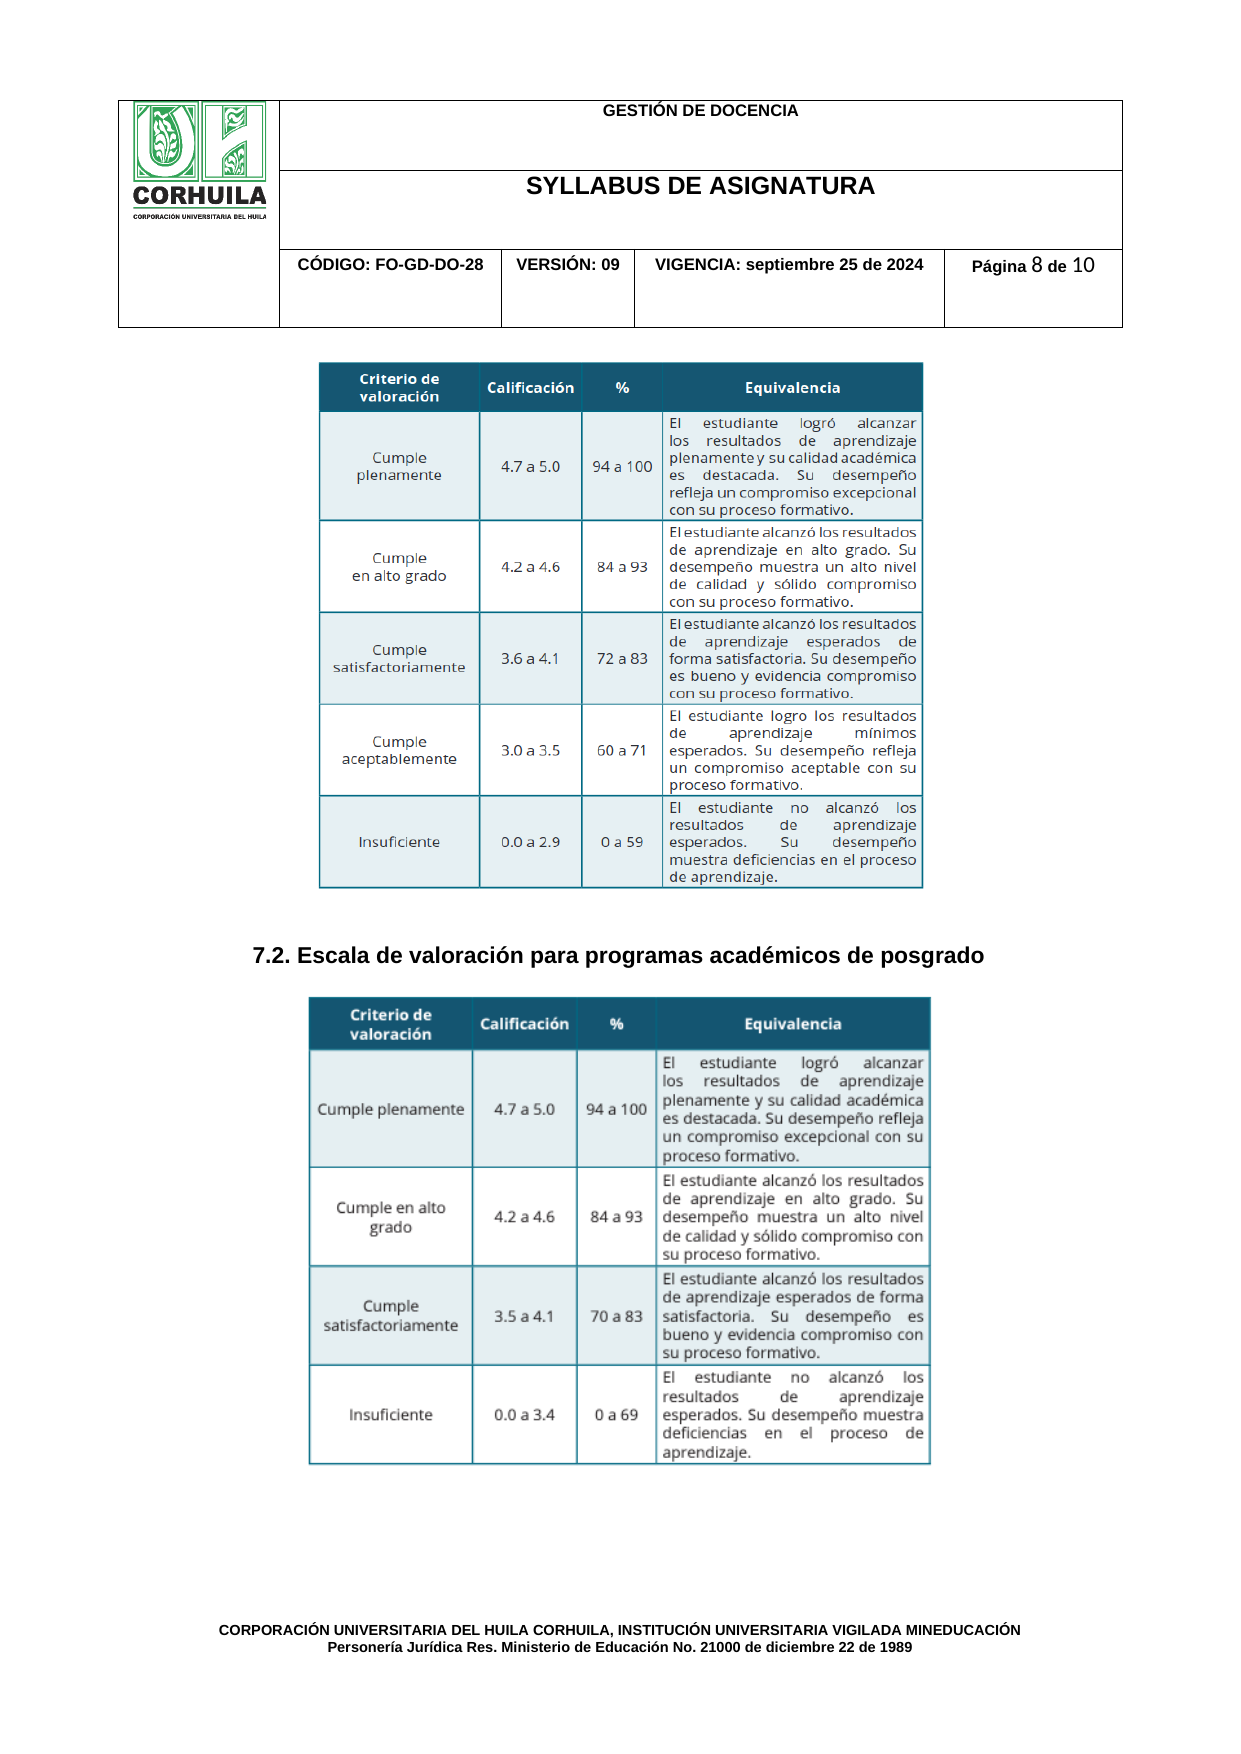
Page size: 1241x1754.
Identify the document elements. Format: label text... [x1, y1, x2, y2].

text 7.2. Escala de valoración para programas académicos de posgrado [252, 942, 1063, 968]
picture [305, 992, 935, 1467]
picture [311, 356, 930, 891]
picture [133, 101, 267, 219]
